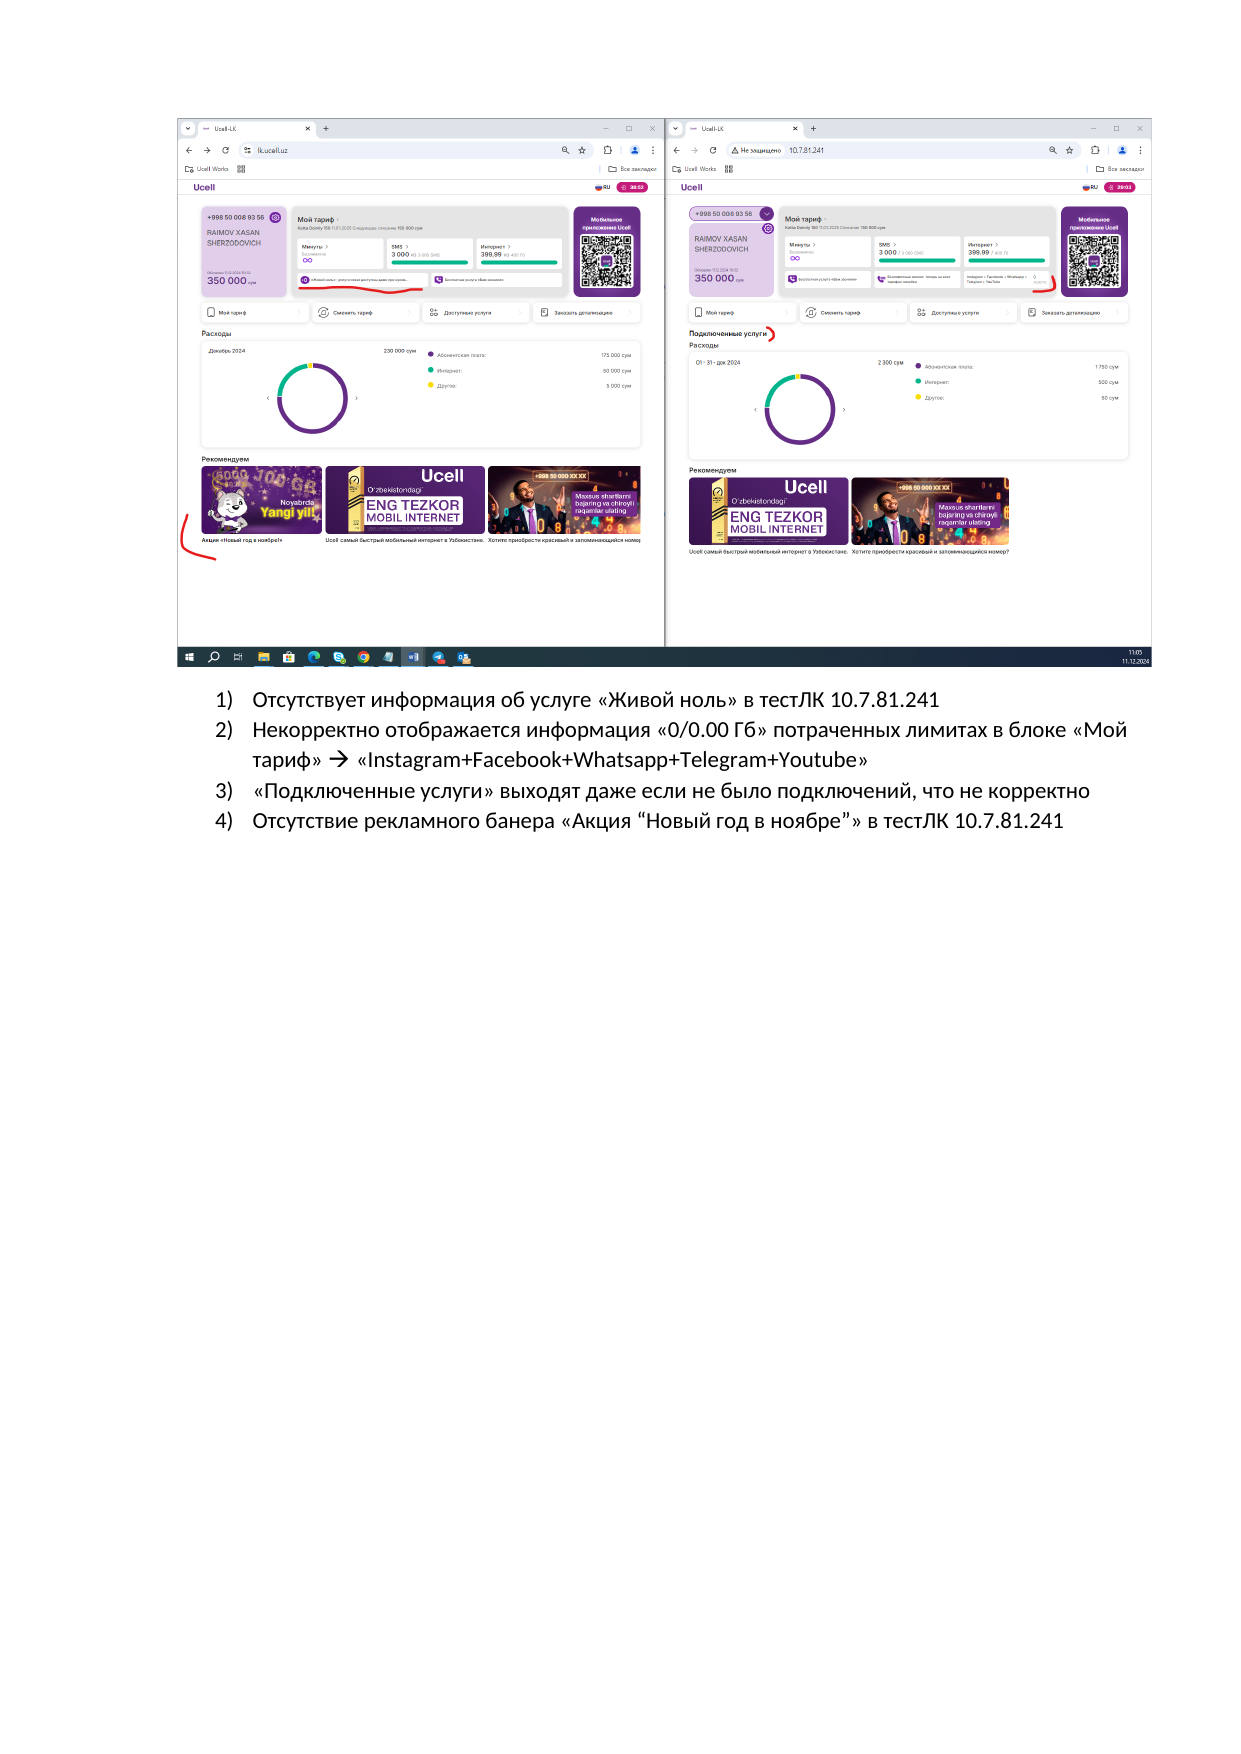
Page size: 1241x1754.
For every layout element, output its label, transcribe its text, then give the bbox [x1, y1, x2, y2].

picture [177, 118, 1152, 667]
list «Подключенные услуги» выходят даже если не было подключений, что не корректно [215, 776, 1152, 804]
list Некорректно отображается информация «0/0.00 Гб» потраченных лимитах в блоке «Мой тариф» «Instagram+Facebook+Whatsapp+Telegram+Youtube» [215, 715, 1152, 773]
list Отсутствует информация об услуге «Живой ноль» в тестЛК 10.7.81.241 [215, 685, 1152, 713]
list Отсутствие рекламного банера «Акция “Новый год в ноябре”» в тестЛК 10.7.81.241 [215, 806, 1152, 834]
